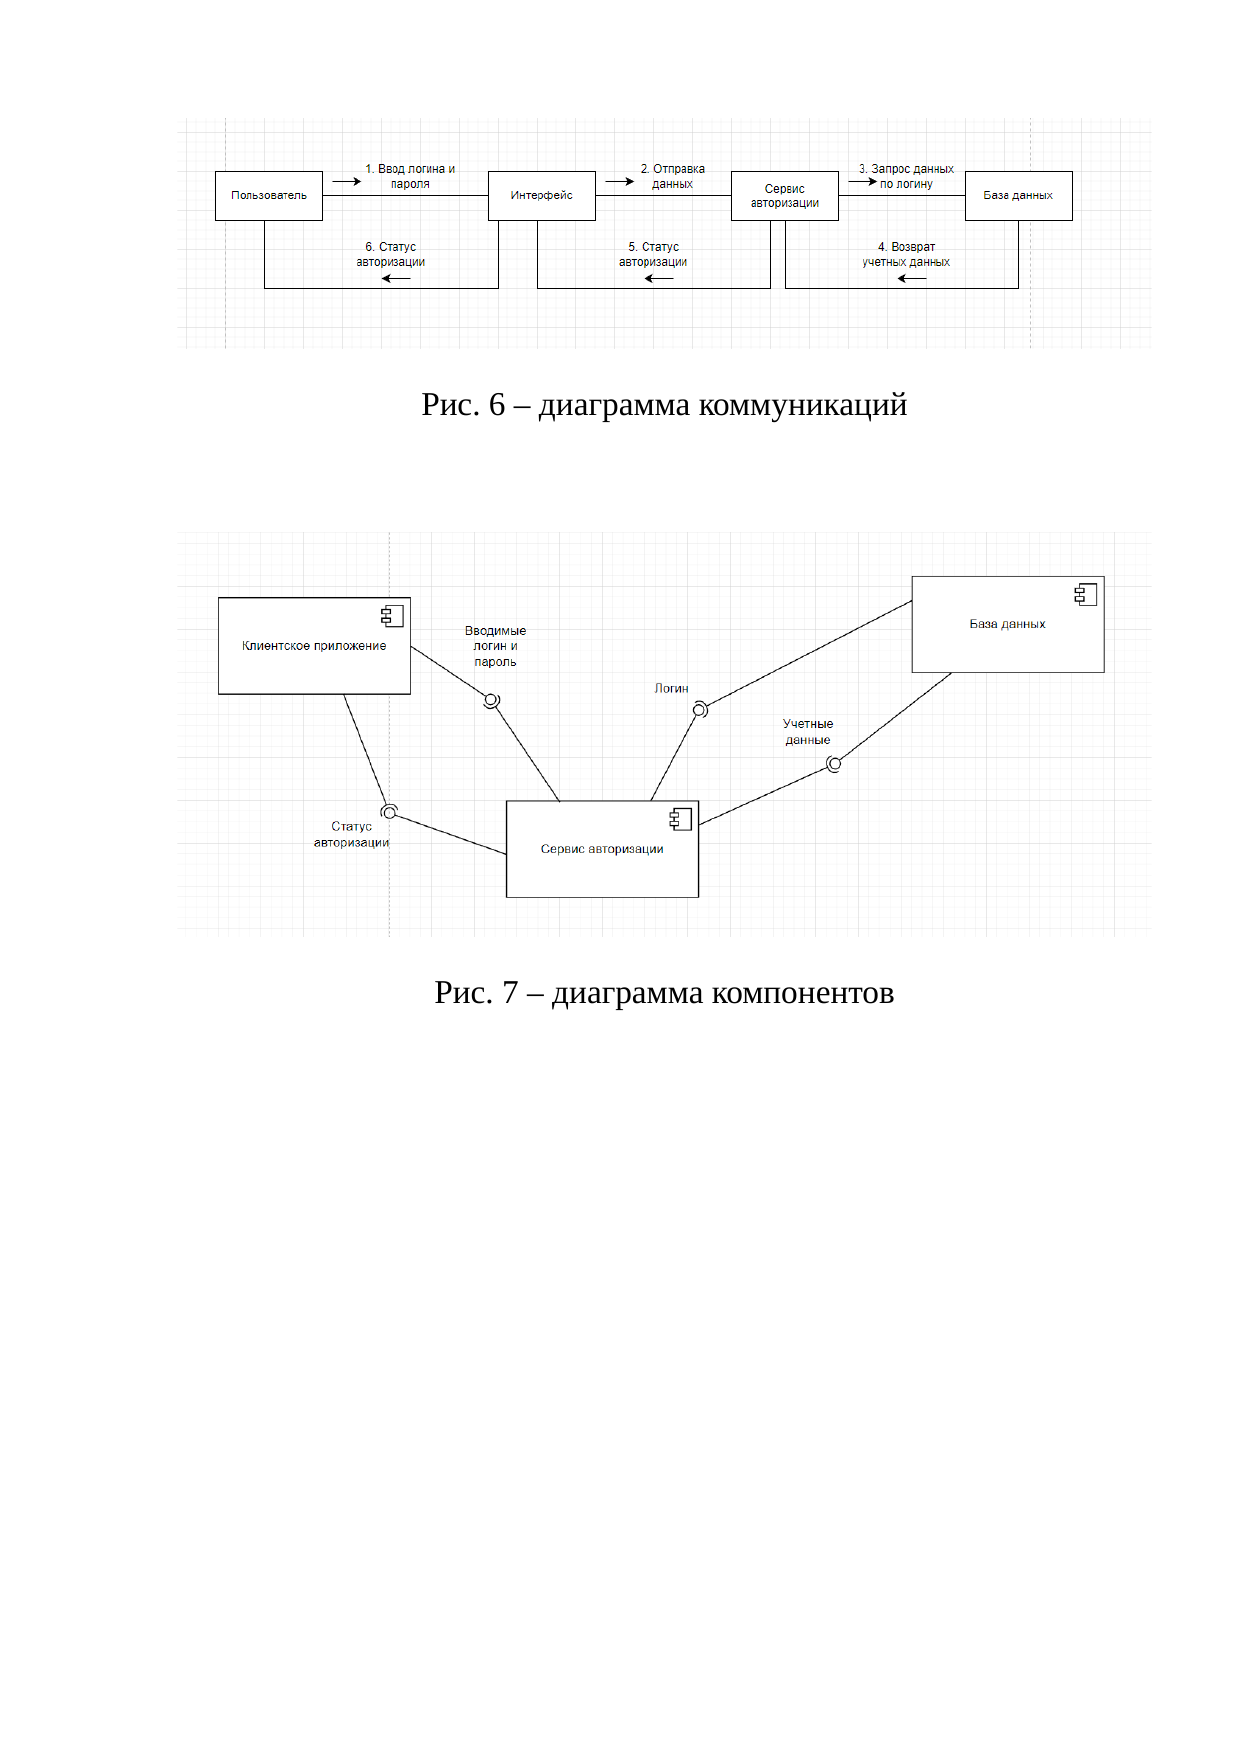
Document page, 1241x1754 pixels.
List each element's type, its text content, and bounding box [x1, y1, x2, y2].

picture [177, 118, 1152, 349]
picture [177, 532, 1152, 937]
text Рис. 6 – диаграмма коммуникаций [177, 384, 1152, 423]
text Рис. 7 – диаграмма компонентов [177, 972, 1152, 1011]
